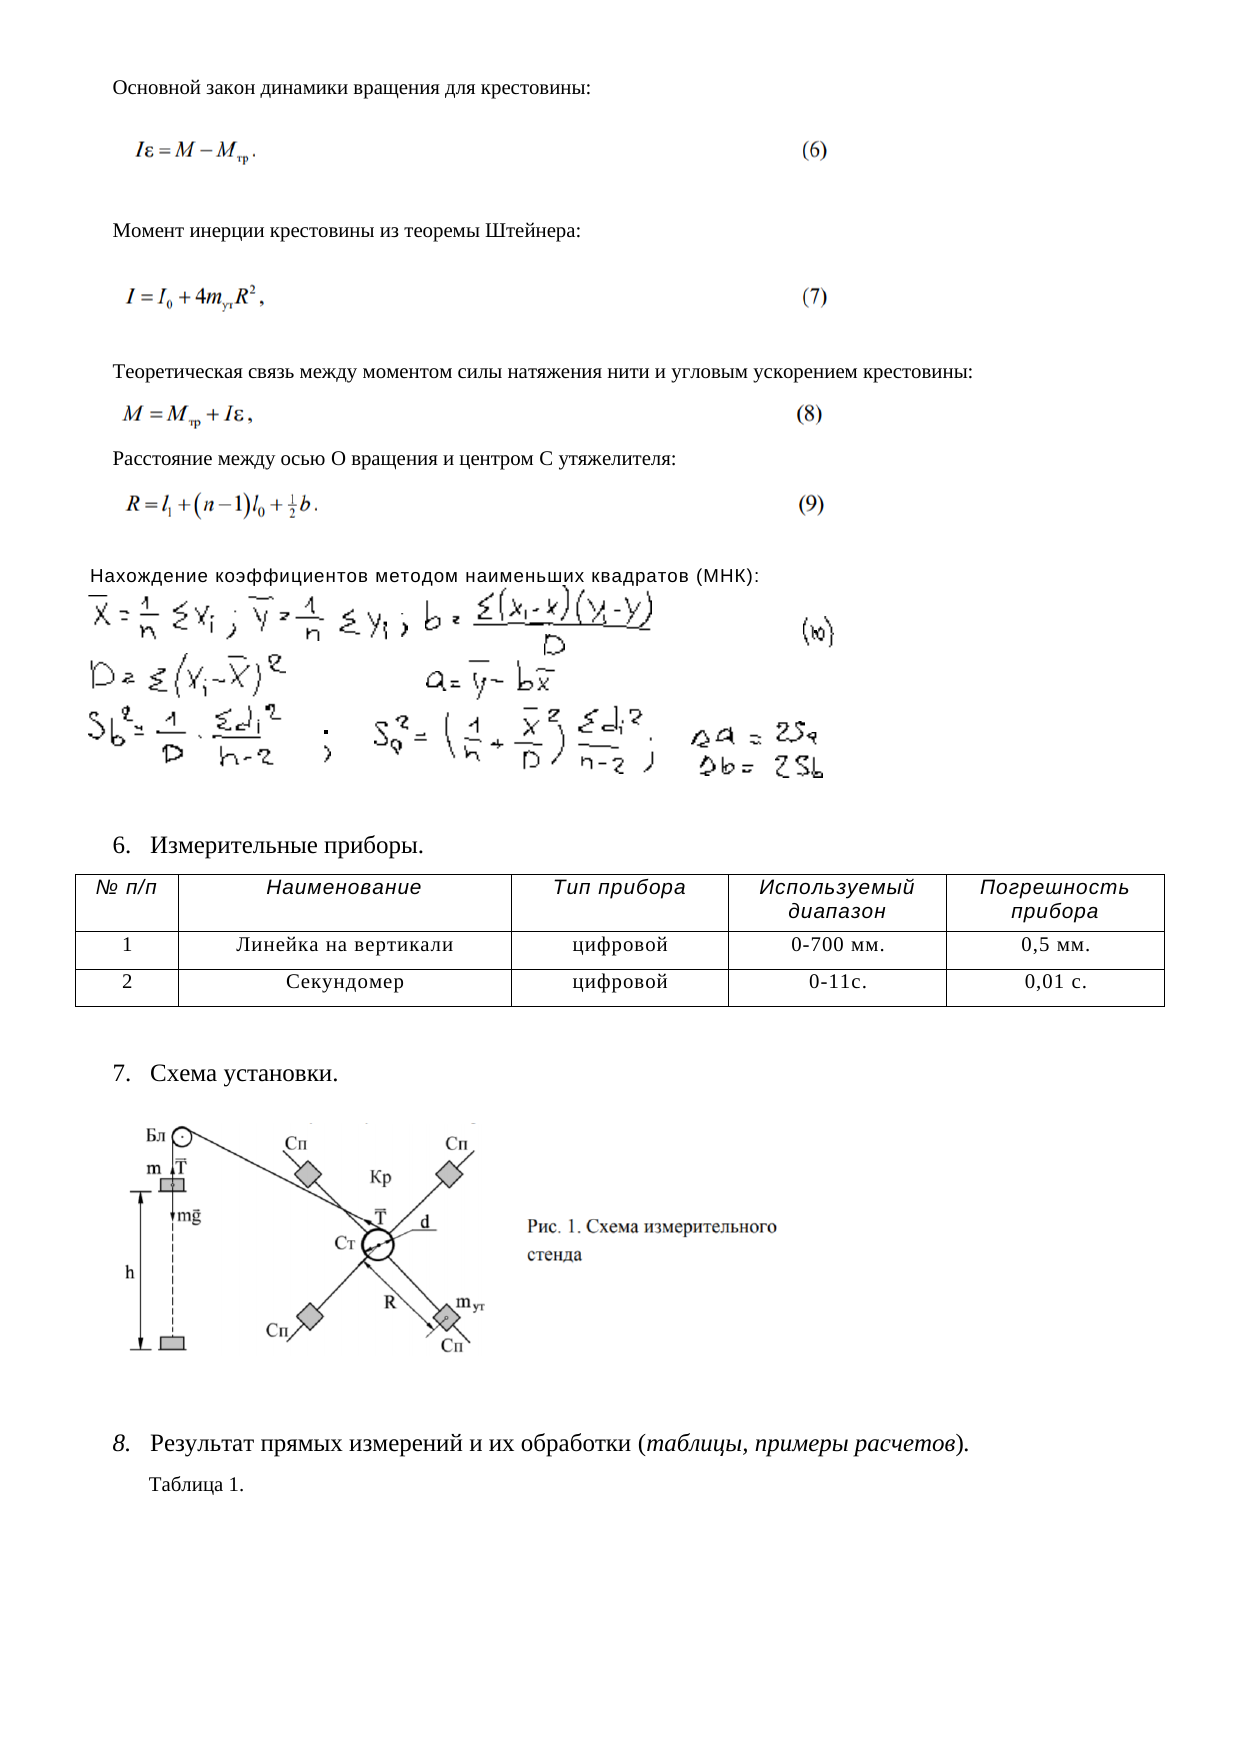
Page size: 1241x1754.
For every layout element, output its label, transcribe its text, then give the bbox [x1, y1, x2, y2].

table_cell 0,5 мм. [947, 932, 1164, 968]
picture [116, 397, 830, 436]
list Измерительные приборы. [112, 830, 1165, 859]
picture [803, 616, 834, 649]
picture [109, 487, 830, 523]
table_cell Секундомер [179, 970, 511, 1006]
table_header № п/п [76, 875, 178, 931]
table_cell 1 [76, 932, 178, 968]
picture [425, 585, 652, 632]
text Теоретическая связь между моментом силы натяжения нити и угловым ускорением крестовины: [112, 359, 1165, 383]
text Таблица 1. [75, 1471, 1165, 1496]
picture [88, 653, 286, 768]
table_cell 0-11с. [729, 970, 946, 1006]
picture [323, 744, 331, 764]
picture [691, 721, 823, 778]
list Схема установки. [112, 1058, 1165, 1087]
table_header Используемый диапазон [729, 875, 946, 931]
picture [544, 634, 565, 657]
text Нахождение коэффициентов методом наименьших квадратов (МНК): [16, 565, 1165, 586]
text Момент инерции крестовины из теоремы Штейнера: [112, 218, 1165, 242]
table_cell 0-700 мм. [729, 932, 946, 968]
picture [115, 1123, 791, 1361]
table_cell цифровой [512, 970, 728, 1006]
text Основной закон динамики вращения для крестовины: [112, 75, 1165, 99]
table_cell 2 [76, 970, 178, 1006]
picture [87, 595, 387, 641]
picture [374, 659, 655, 774]
table_header Тип прибора [512, 875, 728, 931]
table_header Наименование [179, 875, 511, 931]
table_header Погрешность прибора [947, 875, 1164, 931]
picture [113, 132, 835, 176]
table_cell Линейка на вертикали [179, 932, 511, 968]
table_cell цифровой [512, 932, 728, 968]
list Результат прямых измерений и их обработки (таблицы, примеры расчетов). [112, 1428, 1165, 1457]
table_cell 0,01 с. [947, 970, 1164, 1006]
picture [108, 278, 831, 318]
picture [400, 613, 408, 637]
